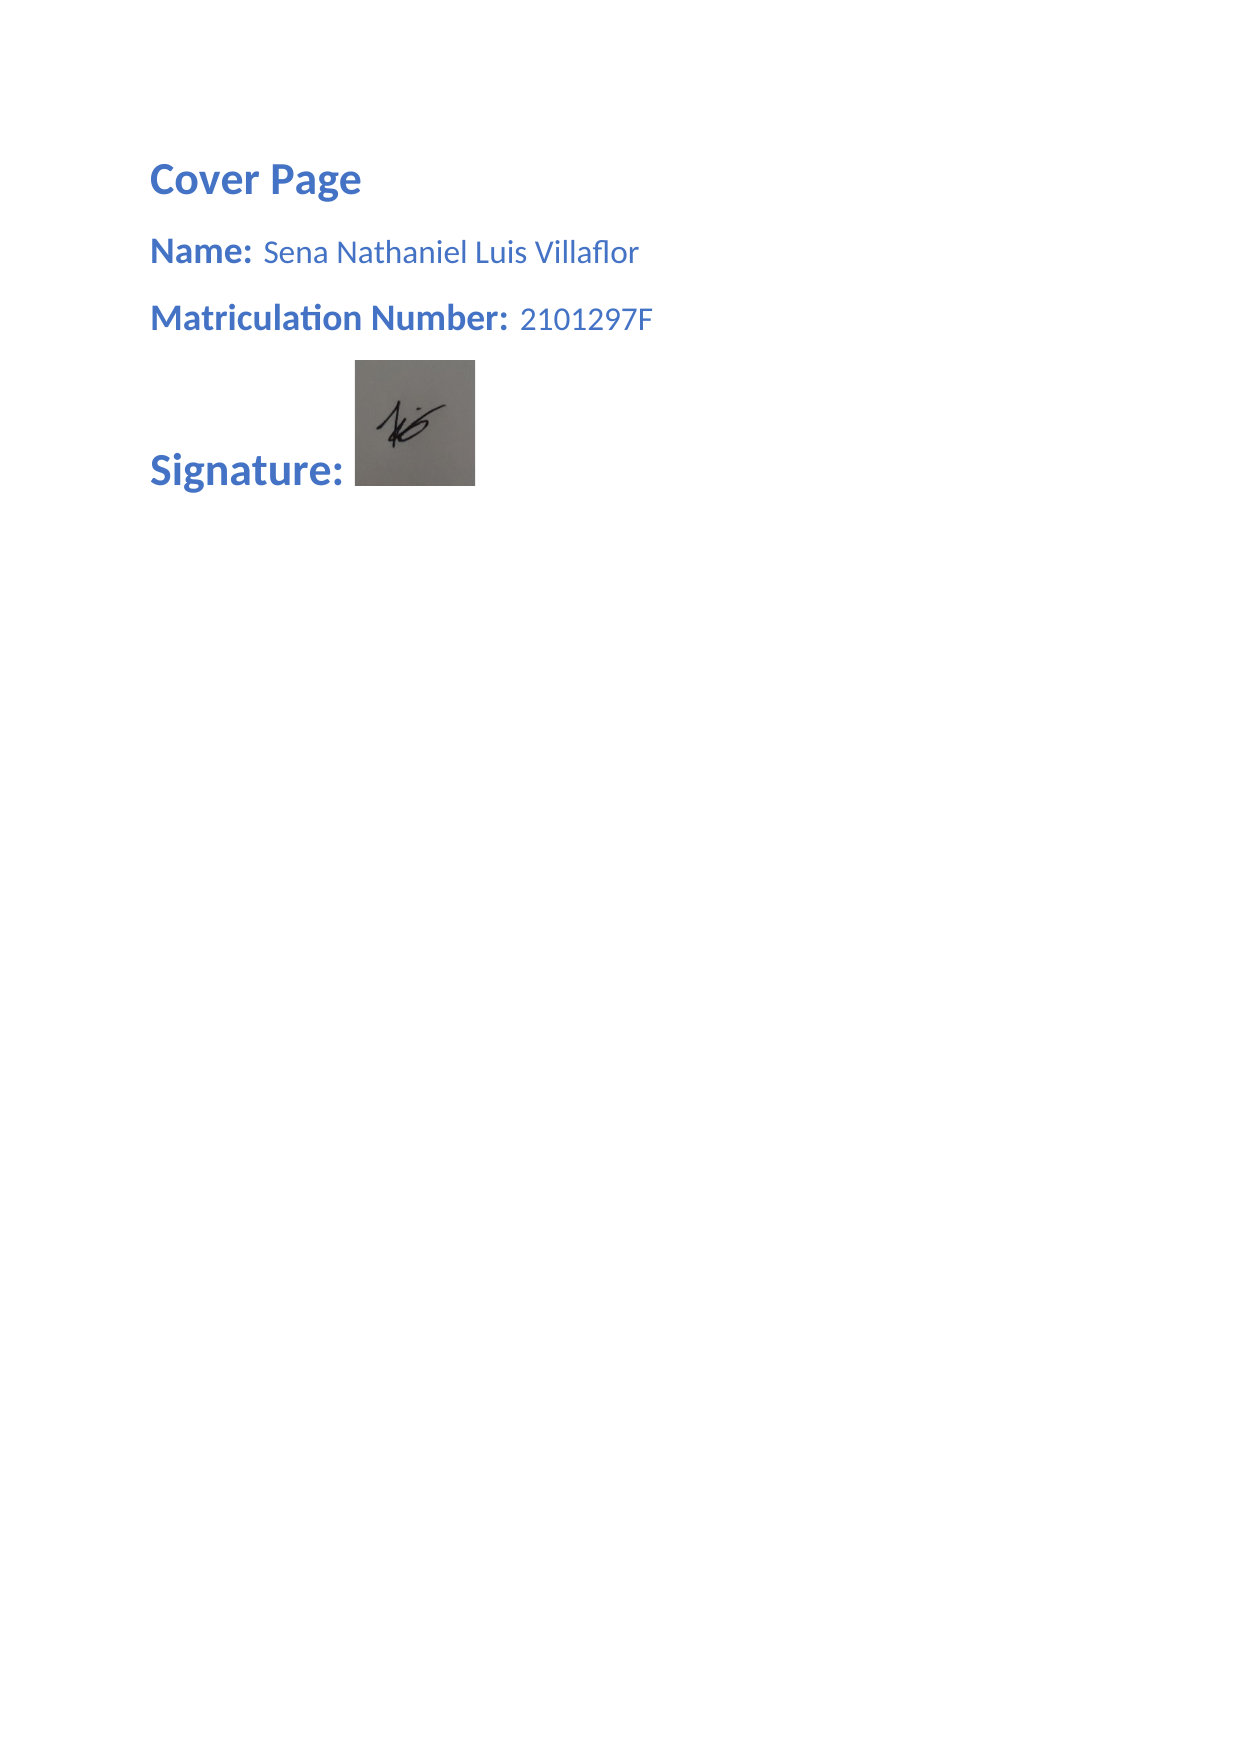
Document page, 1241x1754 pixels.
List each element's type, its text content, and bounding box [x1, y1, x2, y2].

text Matriculation Number: 2101297F [150, 294, 1090, 340]
text Signature: [150, 361, 1090, 497]
text Name: Sena Nathaniel Luis Villaflor [150, 227, 1090, 273]
text Cover Page [150, 150, 1090, 206]
picture [354, 360, 476, 486]
